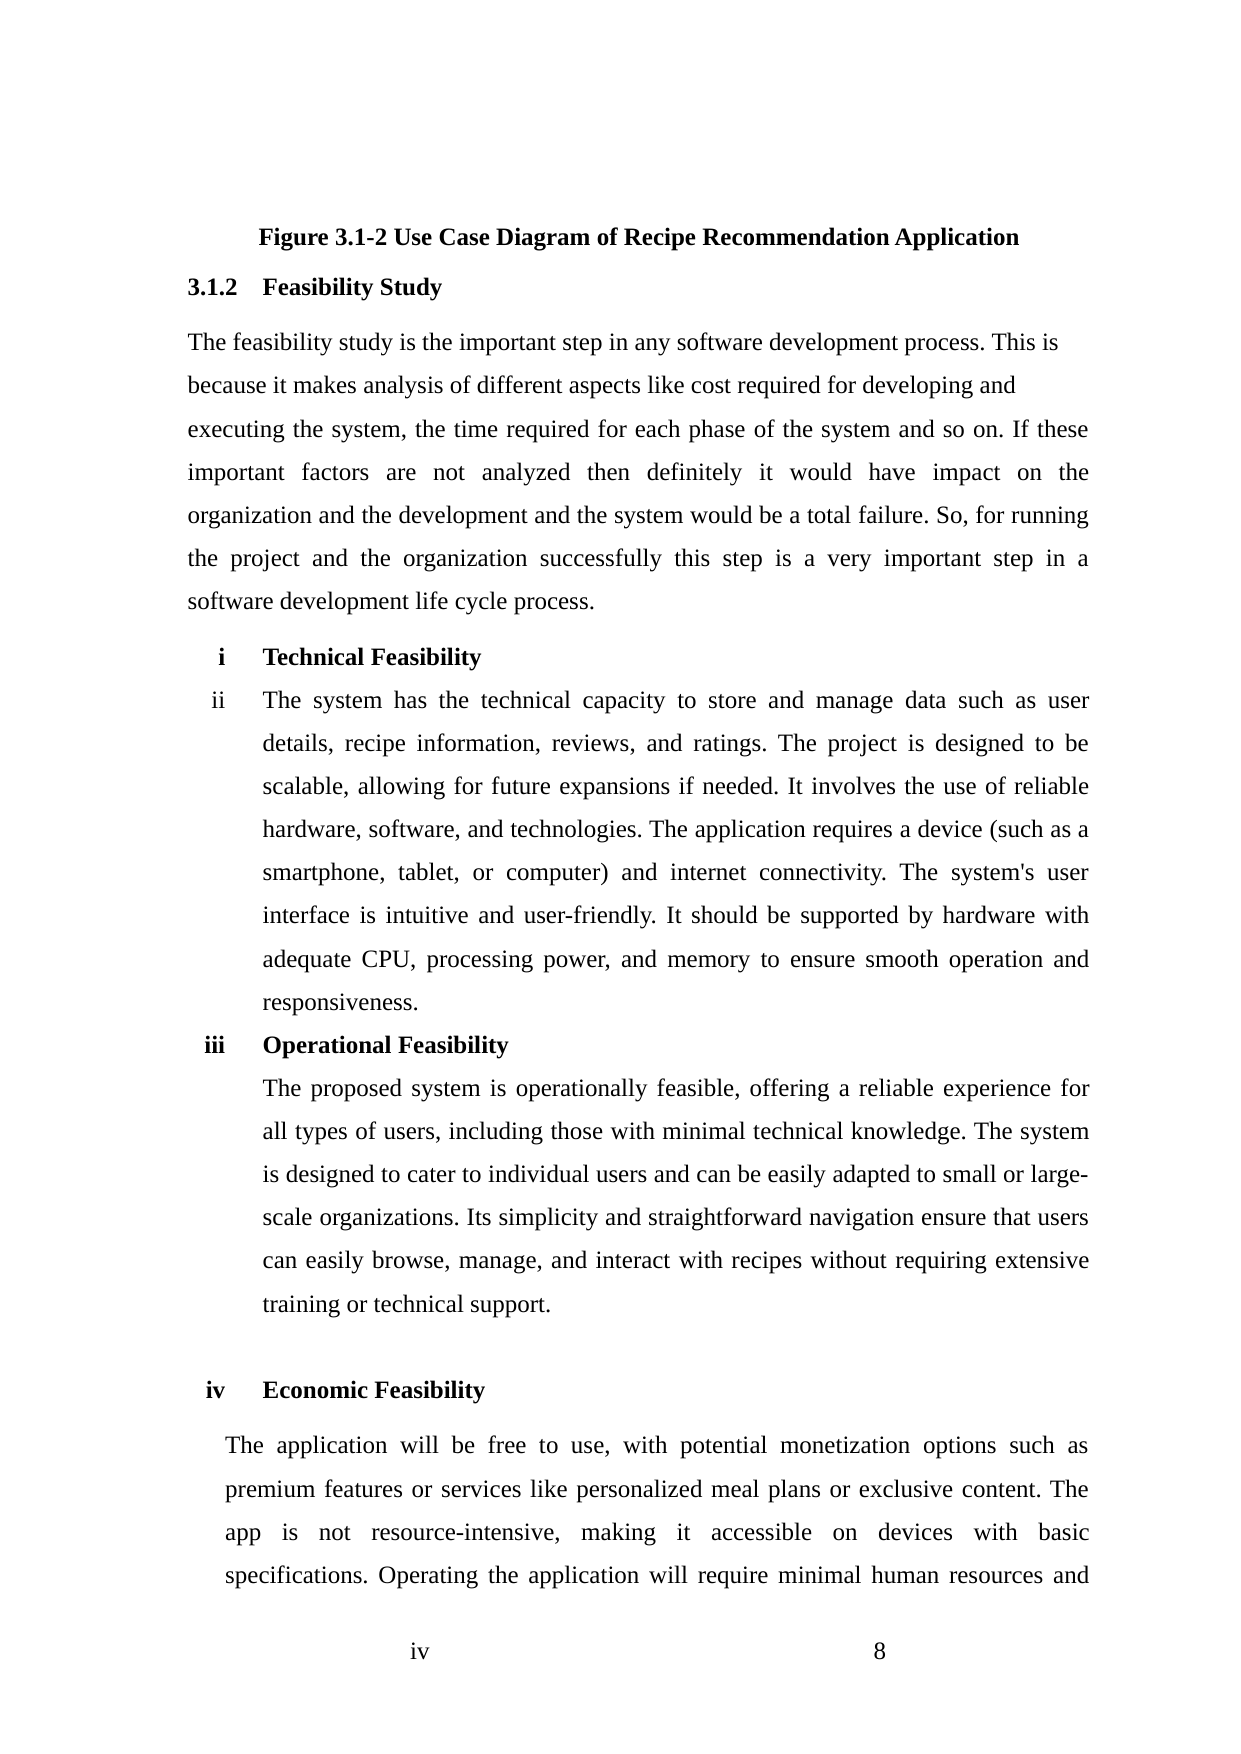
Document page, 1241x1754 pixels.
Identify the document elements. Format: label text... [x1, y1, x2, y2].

list Operational Feasibility [225, 1030, 1090, 1059]
list because it makes analysis of different aspects like cost required for developing and [187, 371, 1090, 399]
list The proposed system is operationally feasible, offering a reliable experience for all types of users, including those with minimal technical knowledge. The system is designed to cater to individual users and can be easily adapted to small or large-scale organizations. Its simplicity and straightforward navigation ensure that users can easily browse, manage, and interact with recipes without requiring extensive training or technical support. [262, 1073, 1090, 1317]
list executing the system, the time required for each phase of the system and so on. If these important factors are not analyzed then definitely it would have impact on the organization and the development and the system would be a total failure. So, for running the project and the organization successfully this step is a very important step in a software development life cycle process. [187, 414, 1090, 615]
list The system has the technical capacity to store and manage data such as user details, recipe information, reviews, and ratings. The project is designed to be scalable, allowing for future expansions if needed. It involves the use of reliable hardware, software, and technologies. The application requires a device (such as a smartphone, tablet, or computer) and internet connectivity. The system's user interface is intuitive and user-friendly. It should be supported by hardware with adequate CPU, processing power, and memory to ensure smooth operation and responsiveness. [225, 685, 1090, 1016]
subtitle Feasibility Study [187, 272, 1090, 301]
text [225, 1431, 1090, 1589]
list Economic Feasibility [225, 1375, 1090, 1404]
list Technical Feasibility [225, 642, 1090, 671]
list The feasibility study is the important step in any software development process. This is [187, 327, 1090, 356]
